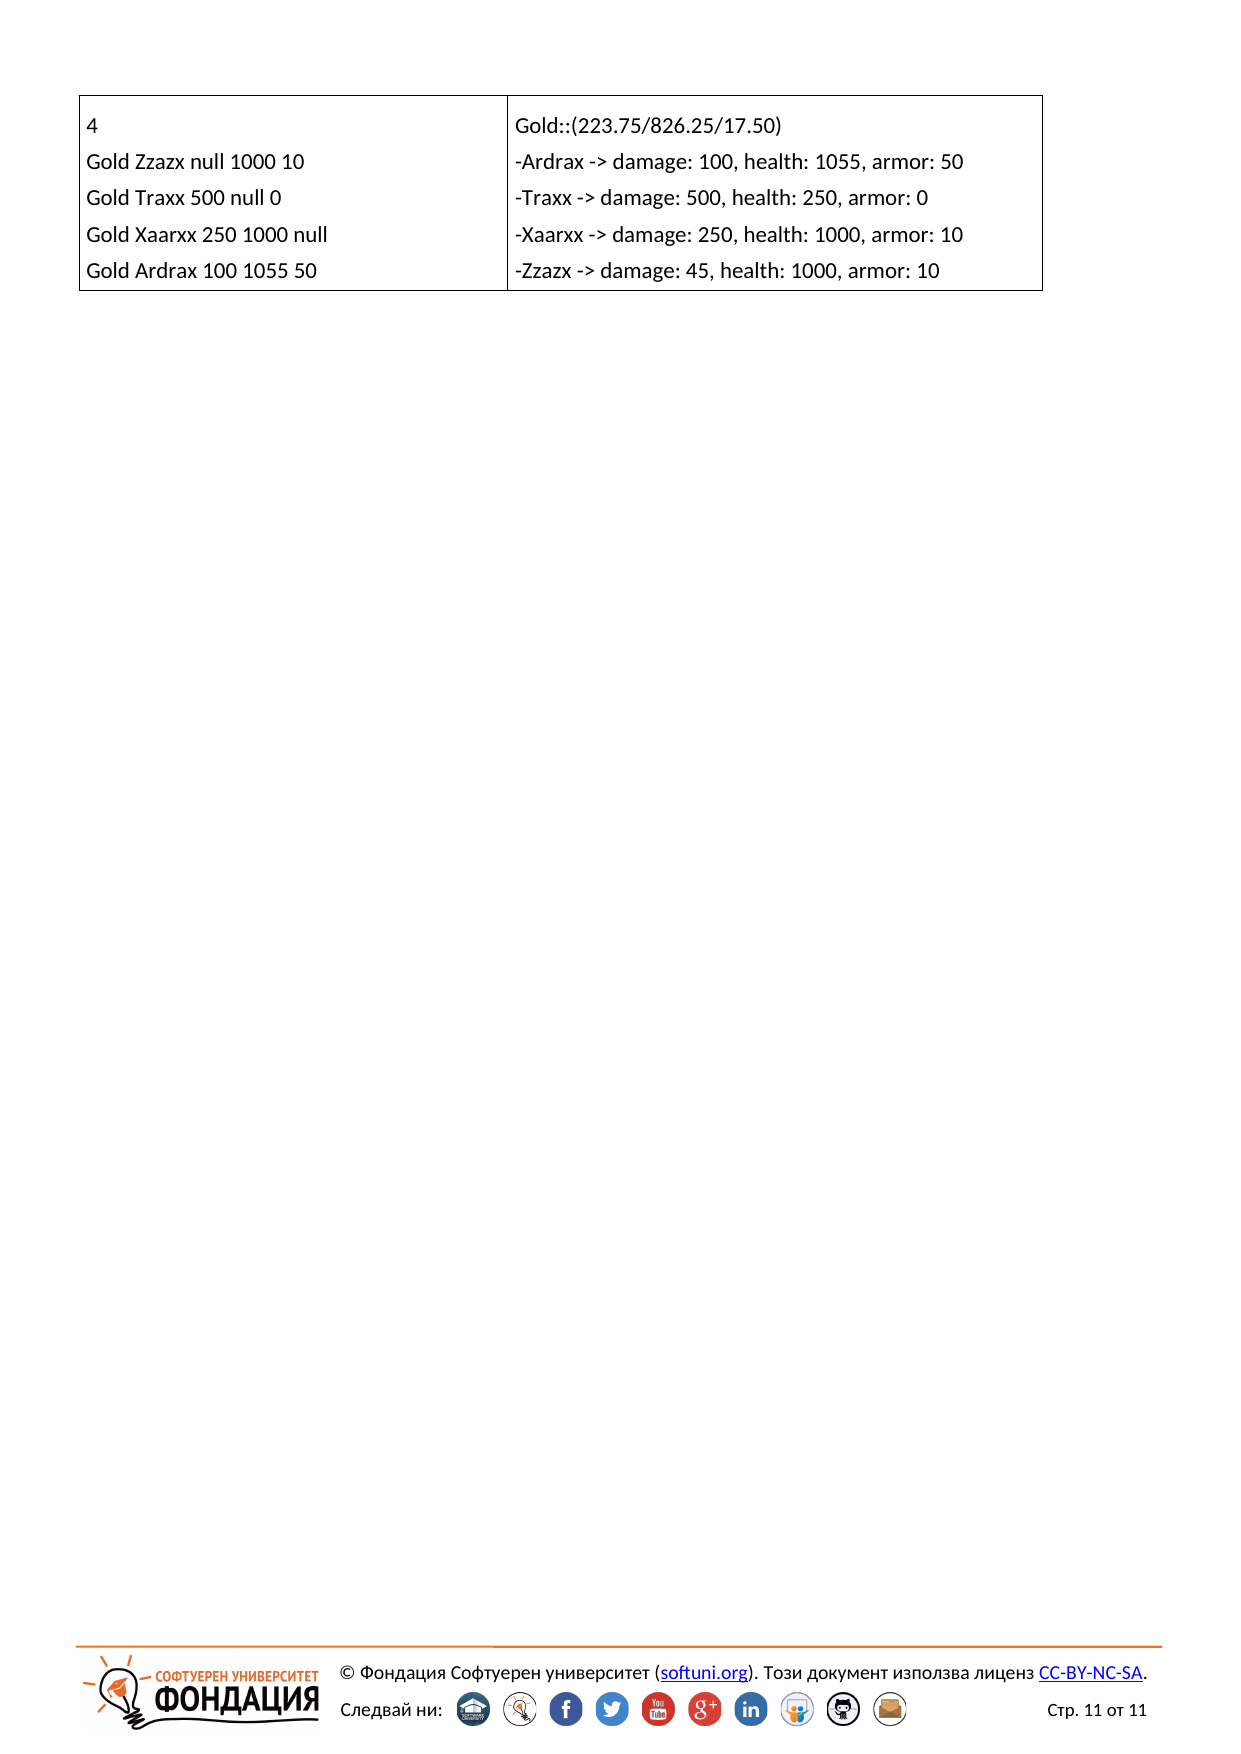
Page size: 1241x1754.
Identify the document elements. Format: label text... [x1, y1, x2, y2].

picture [780, 1692, 814, 1726]
picture [734, 1692, 768, 1726]
picture [642, 1692, 675, 1726]
picture [827, 1692, 860, 1726]
picture [549, 1692, 583, 1726]
picture [688, 1692, 722, 1726]
picture [457, 1692, 490, 1726]
picture [503, 1692, 537, 1726]
table_cell 4 Gold Zzazx null 1000 10 Gold Traxx 500 null 0 Gold Xaarxx 250 1000 null Gold Ardrax 100 1055 50 [80, 96, 507, 290]
picture [595, 1692, 629, 1726]
picture [82, 1654, 319, 1730]
table_cell Gold::(223.75/826.25/17.50) -Ardrax -> damage: 100, health: 1055, armor: 50 -Traxx -> damage: 500, health: 250, armor: 0 -Xaarxx -> damage: 250, health: 1000, armor: 10 -Zzazx -> damage: 45, health: 1000, armor: 10 [508, 96, 1042, 290]
picture [873, 1692, 907, 1726]
